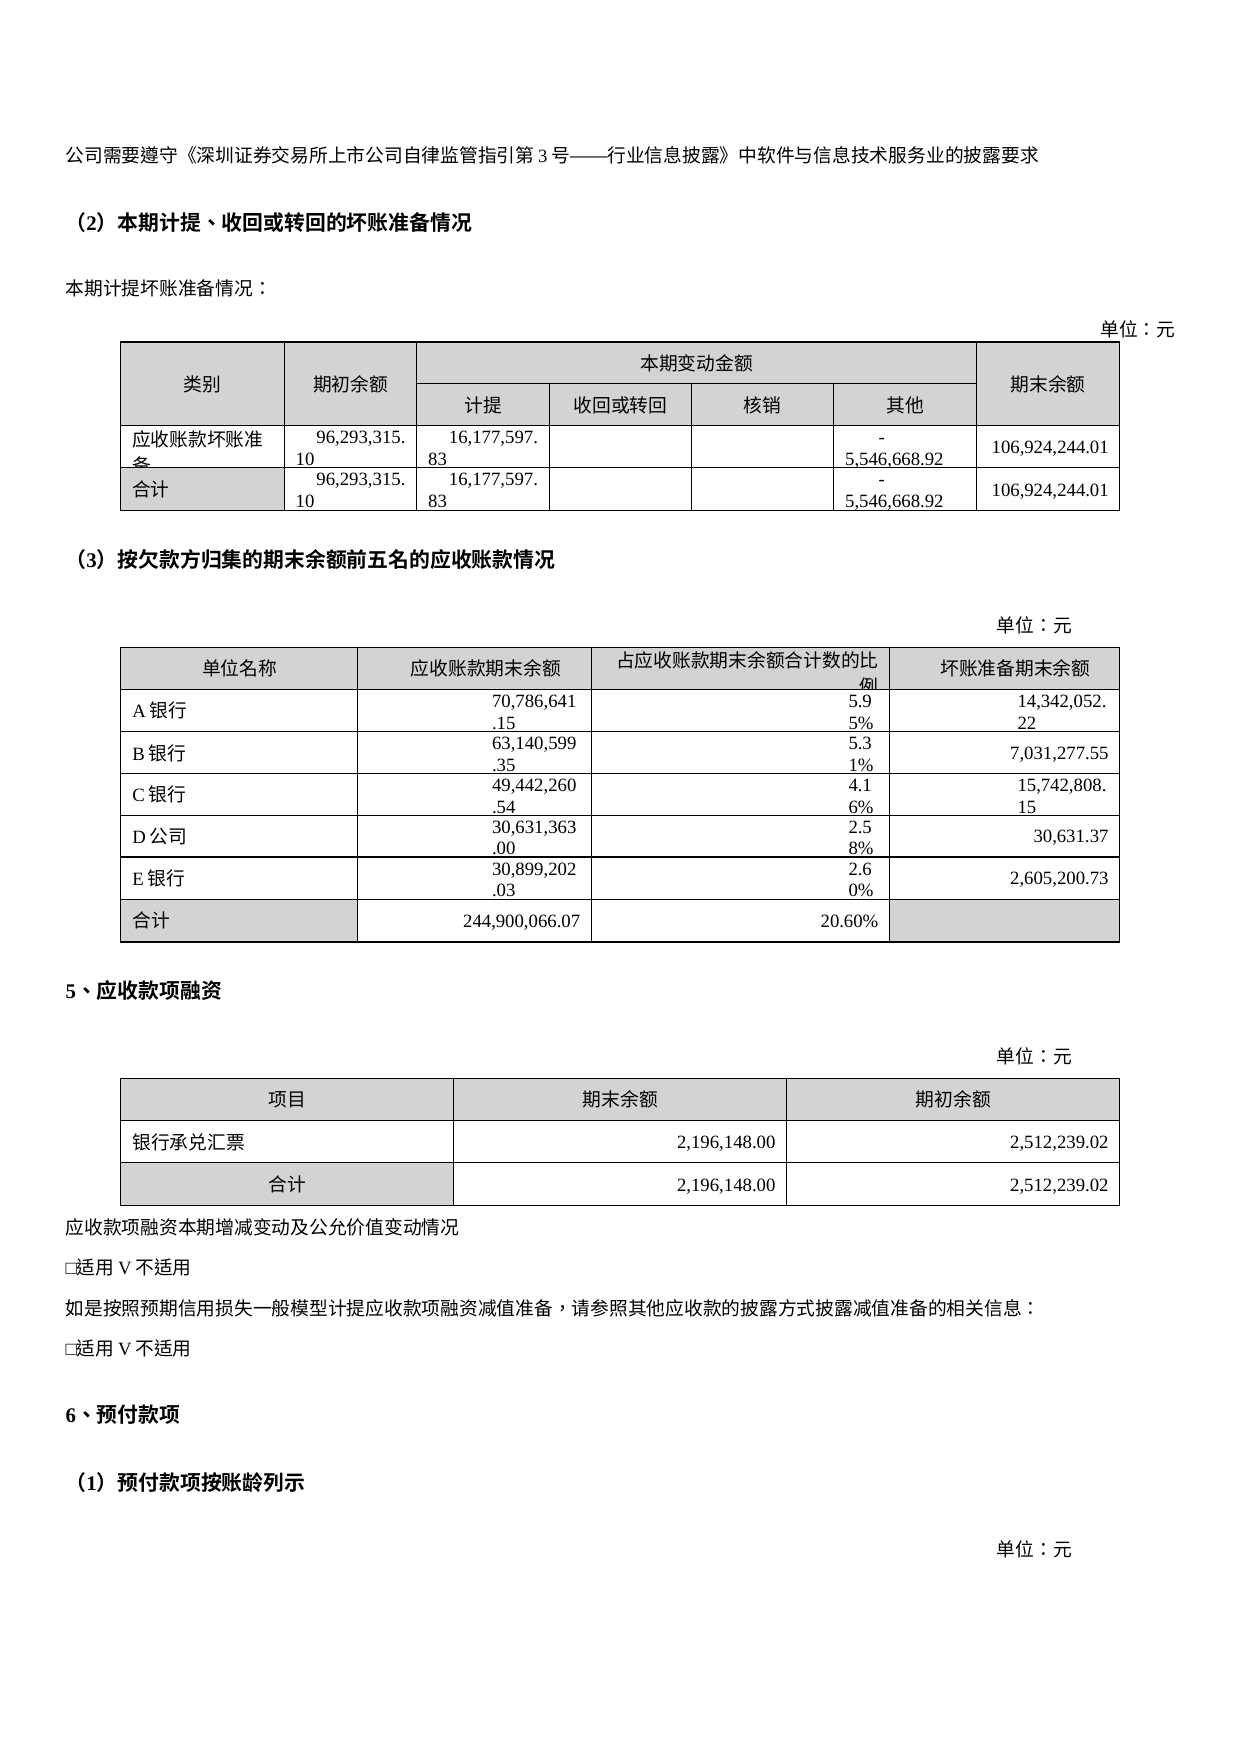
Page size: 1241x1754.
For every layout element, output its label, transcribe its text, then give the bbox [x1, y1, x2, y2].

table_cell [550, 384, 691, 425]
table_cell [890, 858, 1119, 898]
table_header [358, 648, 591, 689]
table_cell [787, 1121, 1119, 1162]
text 单位：元 [65, 316, 1175, 341]
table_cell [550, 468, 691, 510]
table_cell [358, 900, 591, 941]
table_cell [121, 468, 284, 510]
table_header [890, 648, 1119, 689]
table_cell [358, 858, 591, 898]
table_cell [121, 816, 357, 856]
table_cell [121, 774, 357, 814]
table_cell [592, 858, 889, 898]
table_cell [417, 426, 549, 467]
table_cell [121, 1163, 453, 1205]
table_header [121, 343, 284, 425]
text □适用V不适用 [65, 1255, 1175, 1280]
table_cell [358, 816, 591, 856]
subtitle 6、预付款项 [65, 1400, 1175, 1428]
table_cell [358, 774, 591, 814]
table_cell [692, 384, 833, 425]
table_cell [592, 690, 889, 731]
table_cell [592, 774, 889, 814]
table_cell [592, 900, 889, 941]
text 单位：元 [997, 1536, 1175, 1562]
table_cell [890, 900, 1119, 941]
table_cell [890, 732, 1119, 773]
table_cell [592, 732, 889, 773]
text 公司需要遵守《深圳证券交易所上市公司自律监管指引第3号——行业信息披露》中软件与信息技术服务业的披露要求 [65, 143, 1175, 168]
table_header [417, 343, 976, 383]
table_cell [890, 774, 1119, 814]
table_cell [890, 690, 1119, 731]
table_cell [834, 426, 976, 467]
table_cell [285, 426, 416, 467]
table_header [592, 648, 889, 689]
text □适用V不适用 [65, 1335, 1175, 1360]
subtitle 5、应收款项融资 [65, 976, 1175, 1004]
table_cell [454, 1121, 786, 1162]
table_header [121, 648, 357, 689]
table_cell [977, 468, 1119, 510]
subtitle （2）本期计提、收回或转回的坏账准备情况 [65, 208, 1175, 236]
text 本期计提坏账准备情况： [65, 276, 1175, 301]
text 单位：元 [997, 613, 1175, 638]
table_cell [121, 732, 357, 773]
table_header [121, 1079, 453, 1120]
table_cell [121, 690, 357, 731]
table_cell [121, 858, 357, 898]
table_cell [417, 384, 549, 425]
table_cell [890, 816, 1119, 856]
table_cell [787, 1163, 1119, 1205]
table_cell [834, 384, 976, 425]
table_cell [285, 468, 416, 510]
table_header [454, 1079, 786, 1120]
text 单位：元 [997, 1044, 1175, 1069]
text 如是按照预期信用损失一般模型计提应收款项融资减值准备，请参照其他应收款的披露方式披露减值准备的相关信息： [65, 1295, 1175, 1320]
subtitle （3）按欠款方归集的期末余额前五名的应收账款情况 [65, 545, 1175, 573]
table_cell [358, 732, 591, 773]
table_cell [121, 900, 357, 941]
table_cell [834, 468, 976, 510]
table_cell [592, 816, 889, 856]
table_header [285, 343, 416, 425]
text 应收款项融资本期增减变动及公允价值变动情况 [65, 1214, 1175, 1240]
subtitle （1）预付款项按账龄列示 [65, 1468, 1175, 1496]
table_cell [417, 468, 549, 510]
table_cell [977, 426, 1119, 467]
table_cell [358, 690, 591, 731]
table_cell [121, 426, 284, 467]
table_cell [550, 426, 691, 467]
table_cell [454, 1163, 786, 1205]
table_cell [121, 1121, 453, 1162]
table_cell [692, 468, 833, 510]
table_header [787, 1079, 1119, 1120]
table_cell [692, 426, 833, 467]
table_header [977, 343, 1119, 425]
